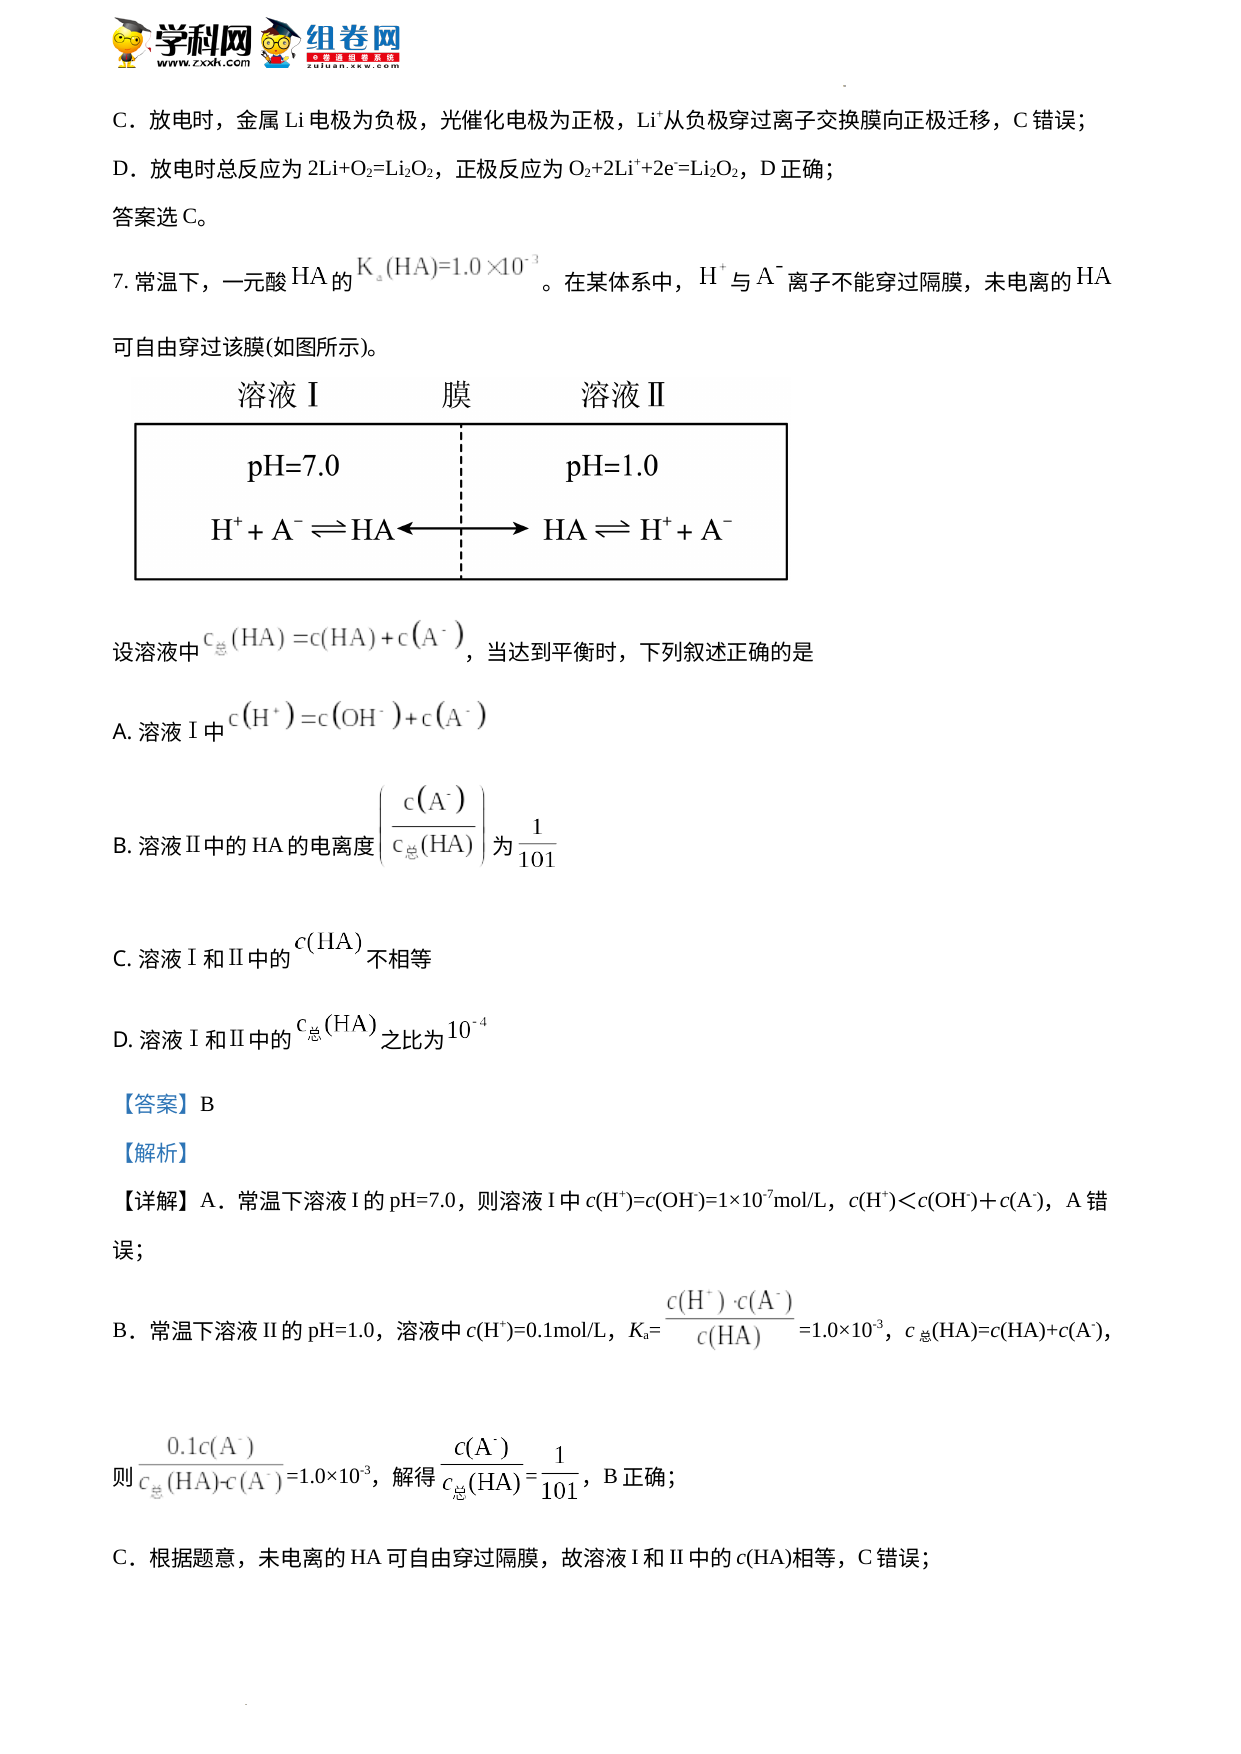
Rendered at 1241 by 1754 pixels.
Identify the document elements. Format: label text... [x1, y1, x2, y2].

text B．常温下溶液II的pH=1.0，溶液中c(H+)=0.1mol/L，Ka==1.0×10-3，c总(HA)=c(HA)+c(A-)，则=1.0×10-3，解得=，B正确； [112, 1281, 1128, 1524]
text A. 溶液Ⅰ中 [112, 699, 1128, 764]
text 【答案】B [112, 1087, 1128, 1119]
text 7. 常温下，一元酸的。在某体系中，与离子不能穿过隔膜，未电离的可自由穿过该膜(如图所示)。 [112, 248, 1128, 362]
text 答案选C。 [112, 200, 1128, 232]
picture [112, 17, 252, 68]
text 设溶液中，当达到平衡时，下列叙述正确的是 [112, 618, 1128, 683]
text C．放电时，金属Li电极为负极，光催化电极为正极，Li+从负极穿过离子交换膜向正极迁移，C错误； [112, 103, 1128, 136]
text 【详解】A．常温下溶液I的pH=7.0，则溶液I中c(H+)=c(OH-)=1×10-7mol/L，c(H+)＜c(OH-)＋c(A-)，A错误； [112, 1184, 1128, 1265]
text 【解析】 [112, 1135, 1128, 1168]
text D．放电时总反应为2Li+O2=Li2O2，正极反应为O2+2Li++2e-=Li2O2，D正确； [112, 151, 1128, 184]
text B. 溶液Ⅱ中的HA的电离度为 [112, 779, 1128, 909]
text C. 溶液Ⅰ和Ⅱ中的不相等 [112, 925, 1128, 990]
text D. 溶液Ⅰ和Ⅱ中的之比为 [112, 1006, 1128, 1071]
text C．根据题意，未电离的HA可自由穿过隔膜，故溶液I和II中的c(HA)相等，C错误； [112, 1540, 1128, 1573]
picture [260, 17, 400, 68]
picture [131, 377, 791, 583]
